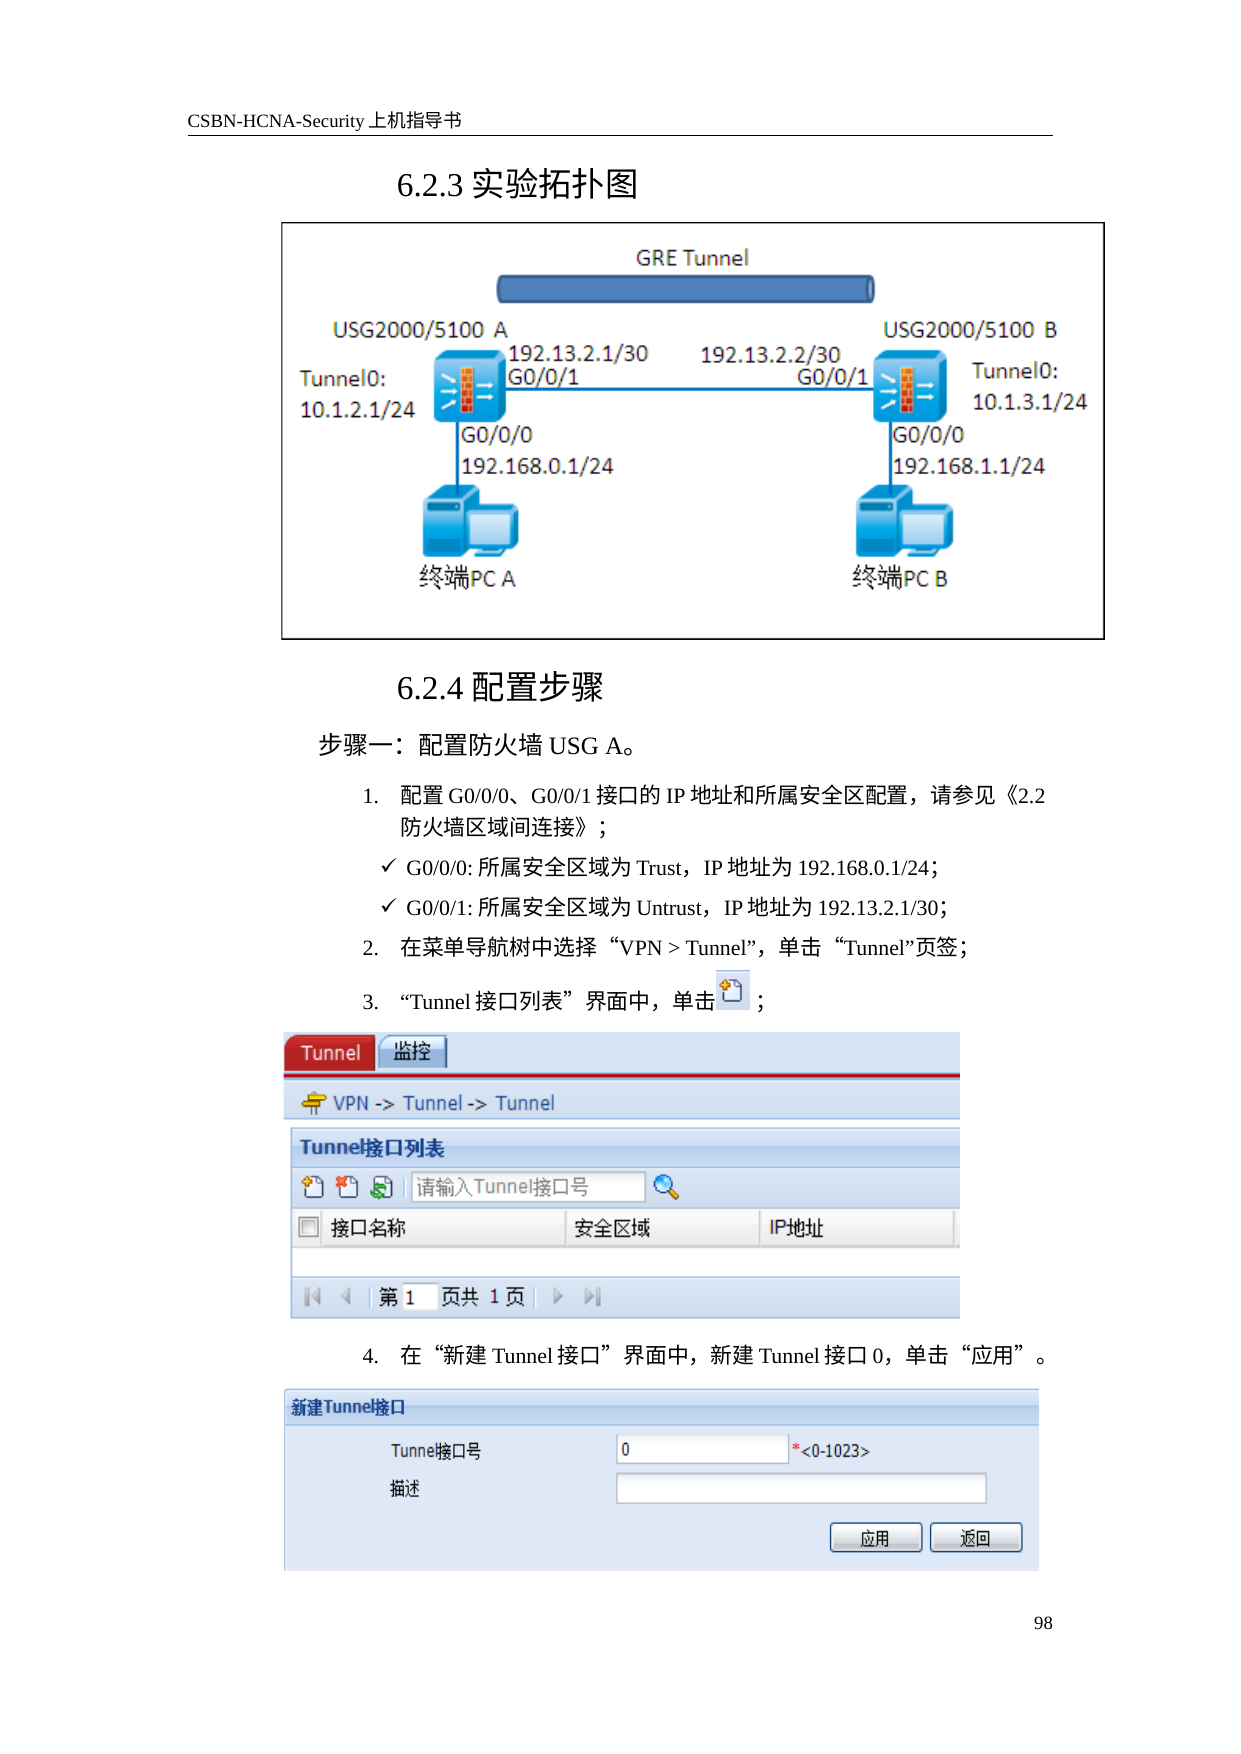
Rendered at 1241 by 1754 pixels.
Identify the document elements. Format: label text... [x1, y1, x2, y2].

list “Tunnel接口列表”界面中，单击 ； [362, 970, 1053, 1016]
picture [716, 970, 750, 1010]
subtitle 配置步骤 [365, 661, 1053, 709]
subtitle 实验拓扑图 [365, 157, 1053, 206]
picture [281, 222, 1105, 640]
list 在菜单导航树中选择“VPN > Tunnel”，单击“Tunnel”页签； [362, 930, 1053, 962]
list 配置G0/0/0、G0/0/1接口的IP地址和所属安全区配置，请参见《2.2 防火墙区域间连接》； [362, 778, 1053, 842]
list G0/0/1: 所属安全区域为Untrust，IP地址为192.13.2.1/30； [379, 890, 1053, 922]
picture [283, 1386, 1040, 1571]
picture [283, 1032, 960, 1322]
list G0/0/0: 所属安全区域为Trust，IP地址为192.168.0.1/24； [379, 850, 1053, 882]
list 在“新建Tunnel接口”界面中，新建Tunnel接口0，单击“应用”。 [362, 1338, 1053, 1369]
text 步骤一：配置防火墙USG A。 [281, 726, 1053, 762]
